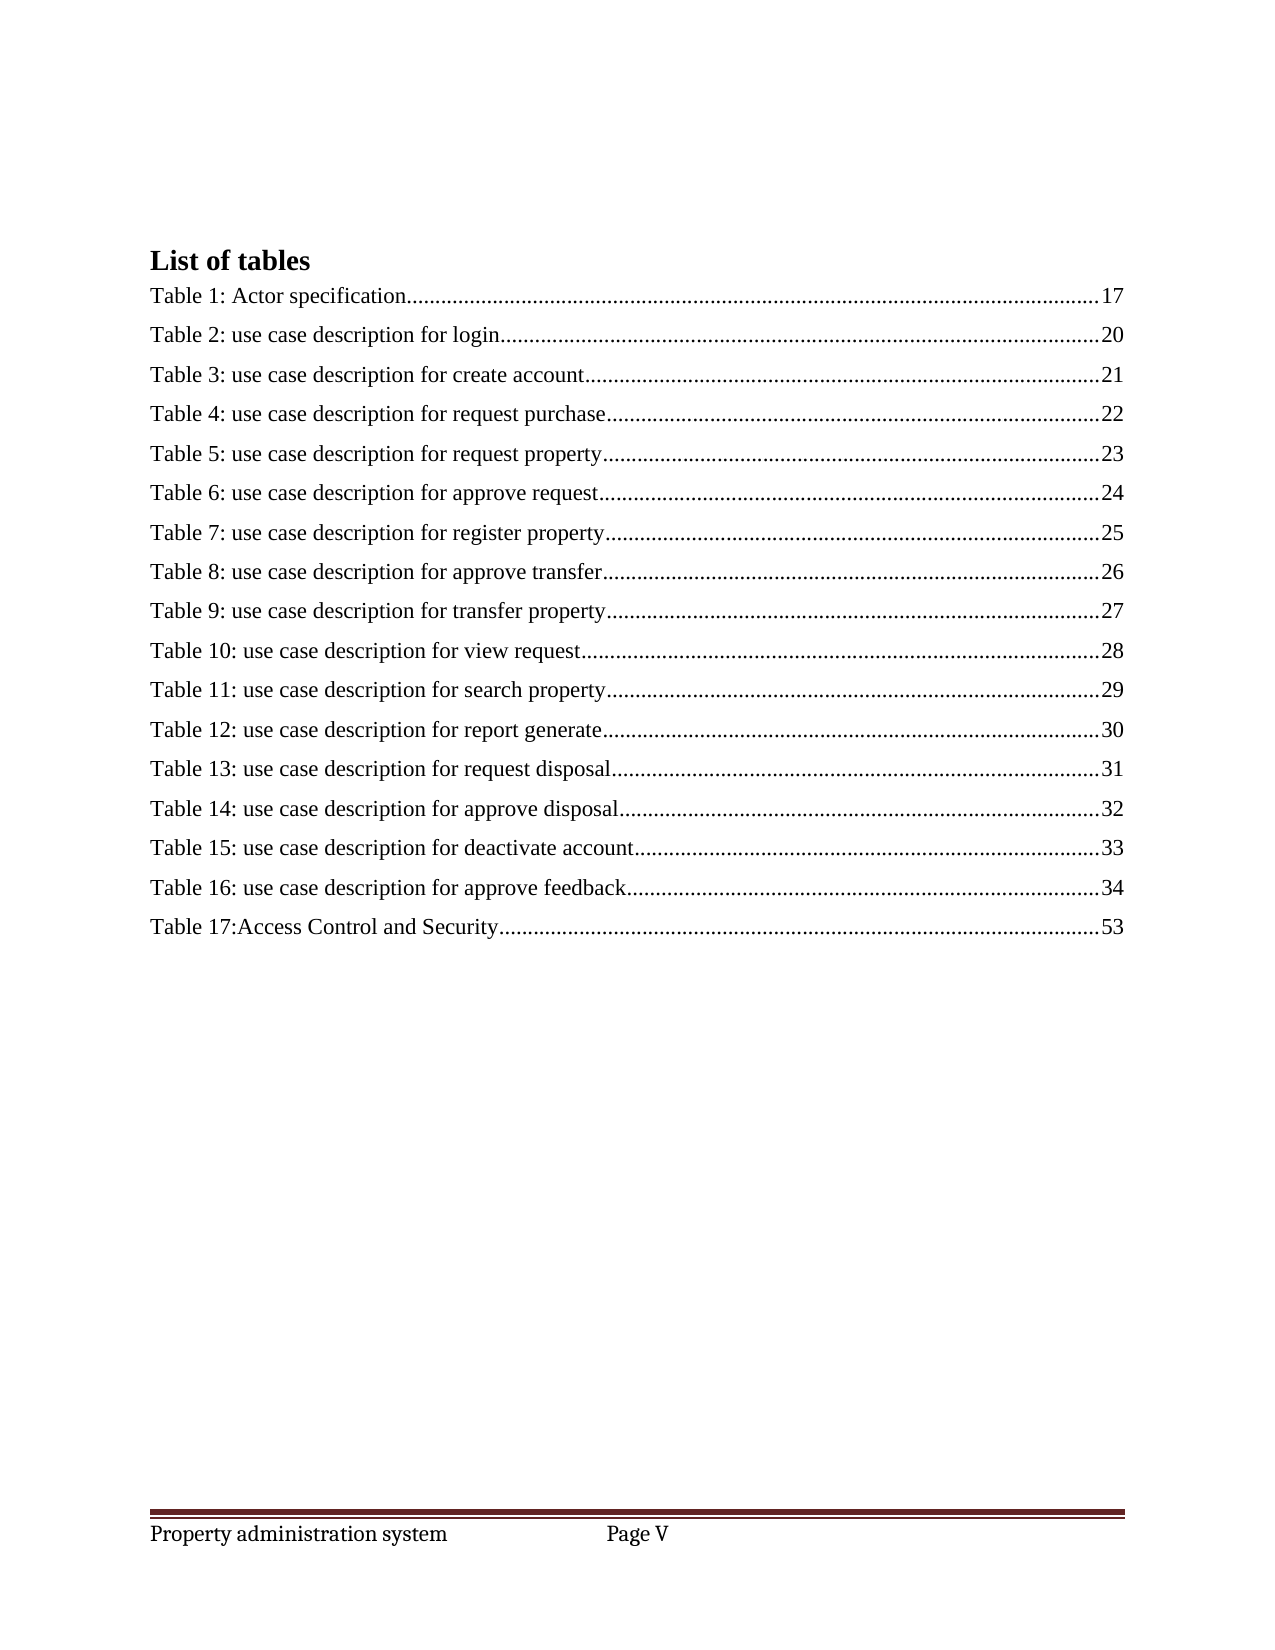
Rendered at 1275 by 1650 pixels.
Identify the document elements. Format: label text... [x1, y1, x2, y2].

text Table 3: use case description for create account 21 [150, 361, 1125, 387]
text Table 7: use case description for register property 25 [150, 518, 1125, 545]
text Table 12: use case description for report generate 30 [150, 716, 1125, 742]
text Table 14: use case description for approve disposal 32 [150, 795, 1125, 821]
subtitle List of tables [150, 243, 1125, 277]
text Table 15: use case description for deactivate account 33 [150, 834, 1125, 861]
text Table 8: use case description for approve transfer 26 [150, 558, 1125, 584]
text Table 17:Access Control and Security 53 [150, 913, 1125, 940]
text Table 4: use case description for request purchase 22 [150, 400, 1125, 426]
text Table 5: use case description for request property 23 [150, 439, 1125, 466]
text Table 9: use case description for transfer property 27 [150, 597, 1125, 624]
text Table 10: use case description for view request 28 [150, 637, 1125, 663]
text Table 6: use case description for approve request 24 [150, 479, 1125, 505]
text Table 13: use case description for request disposal 31 [150, 755, 1125, 782]
text Table 11: use case description for search property 29 [150, 676, 1125, 703]
text Table 16: use case description for approve feedback 34 [150, 874, 1125, 900]
text Table 1: Actor specification 17 [150, 282, 1125, 308]
text Table 2: use case description for login 20 [150, 321, 1125, 347]
